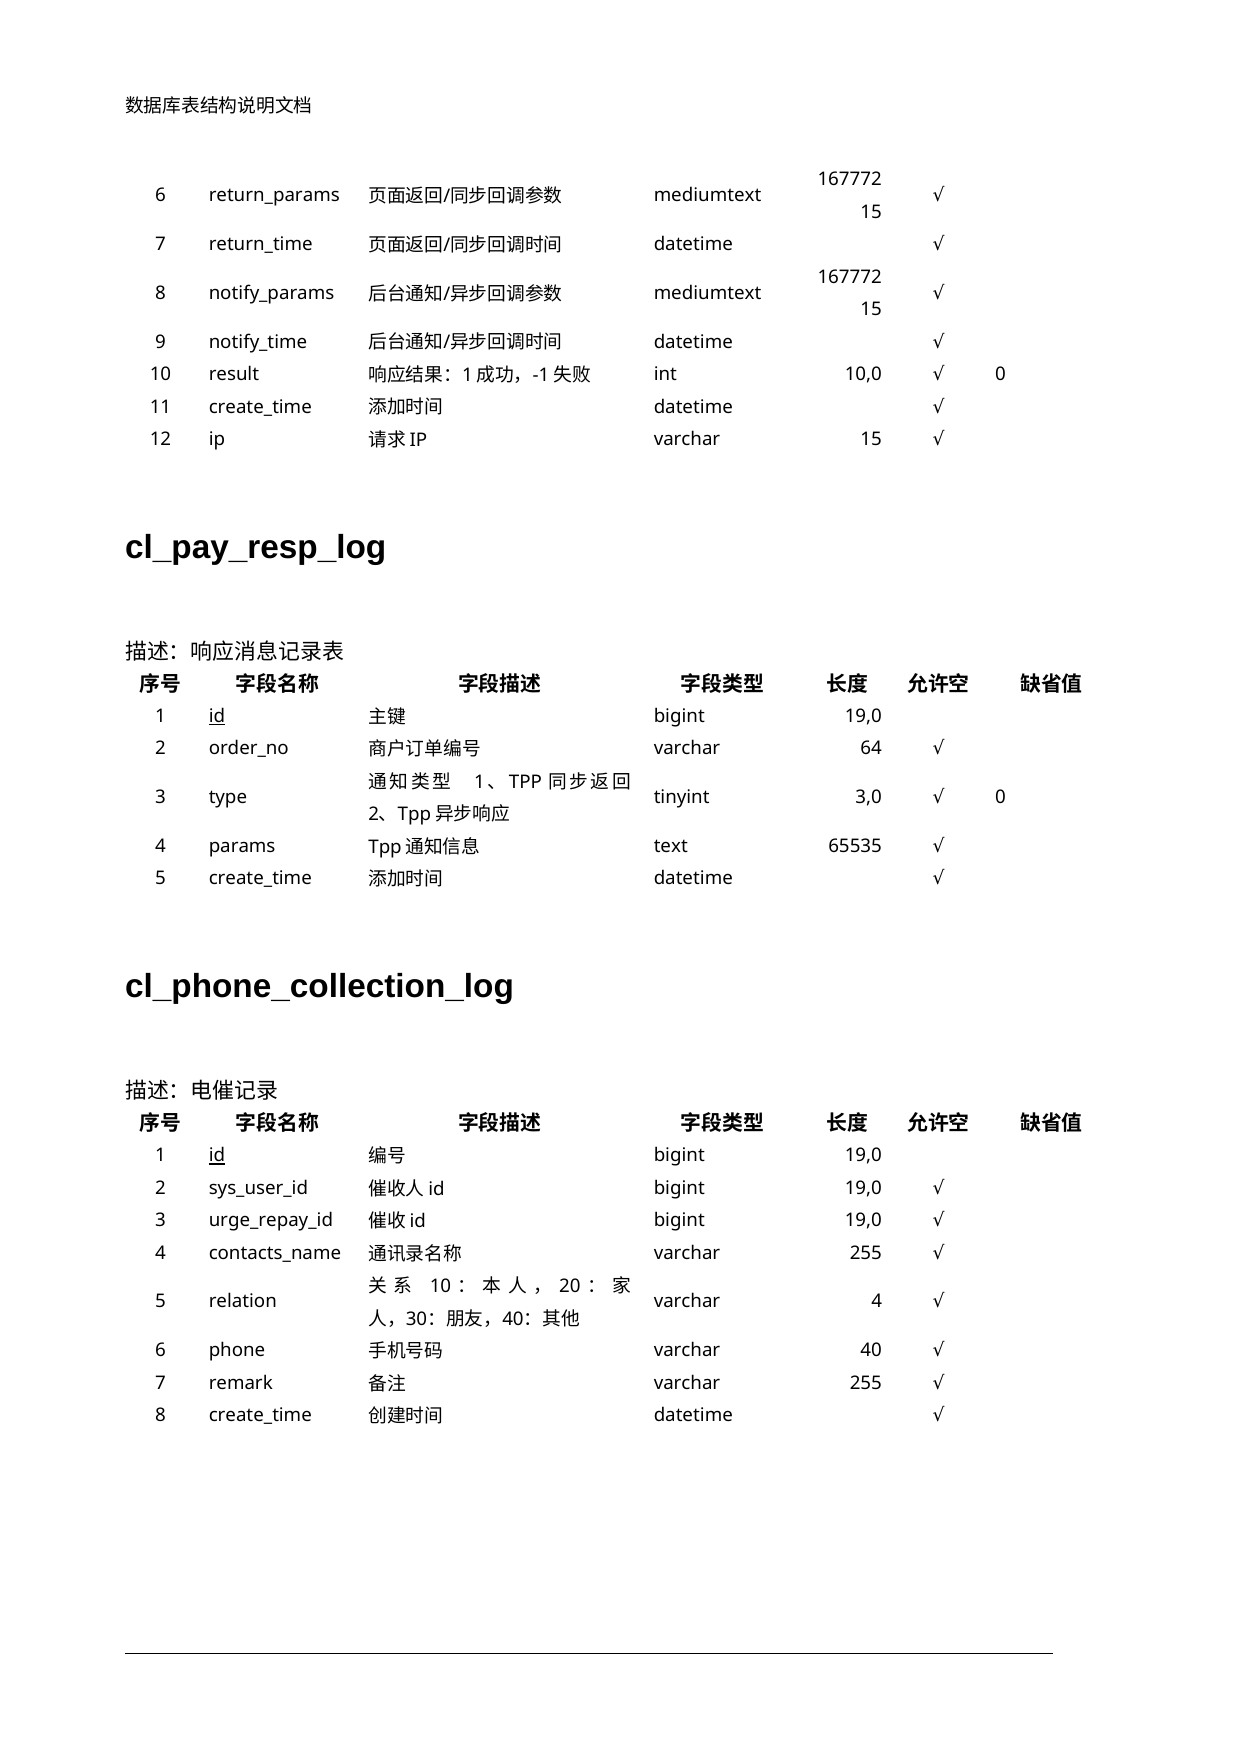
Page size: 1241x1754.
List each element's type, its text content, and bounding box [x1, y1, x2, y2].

subtitle cl_phone_collection_log [125, 953, 1053, 1018]
text 描述：电催记录 [125, 1073, 1053, 1106]
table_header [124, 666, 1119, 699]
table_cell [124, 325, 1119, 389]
text 描述：响应消息记录表 [125, 634, 1053, 666]
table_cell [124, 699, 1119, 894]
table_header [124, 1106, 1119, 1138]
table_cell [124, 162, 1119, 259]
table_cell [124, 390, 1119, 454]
subtitle cl_pay_resp_log [125, 514, 1053, 579]
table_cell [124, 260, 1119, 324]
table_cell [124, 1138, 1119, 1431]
